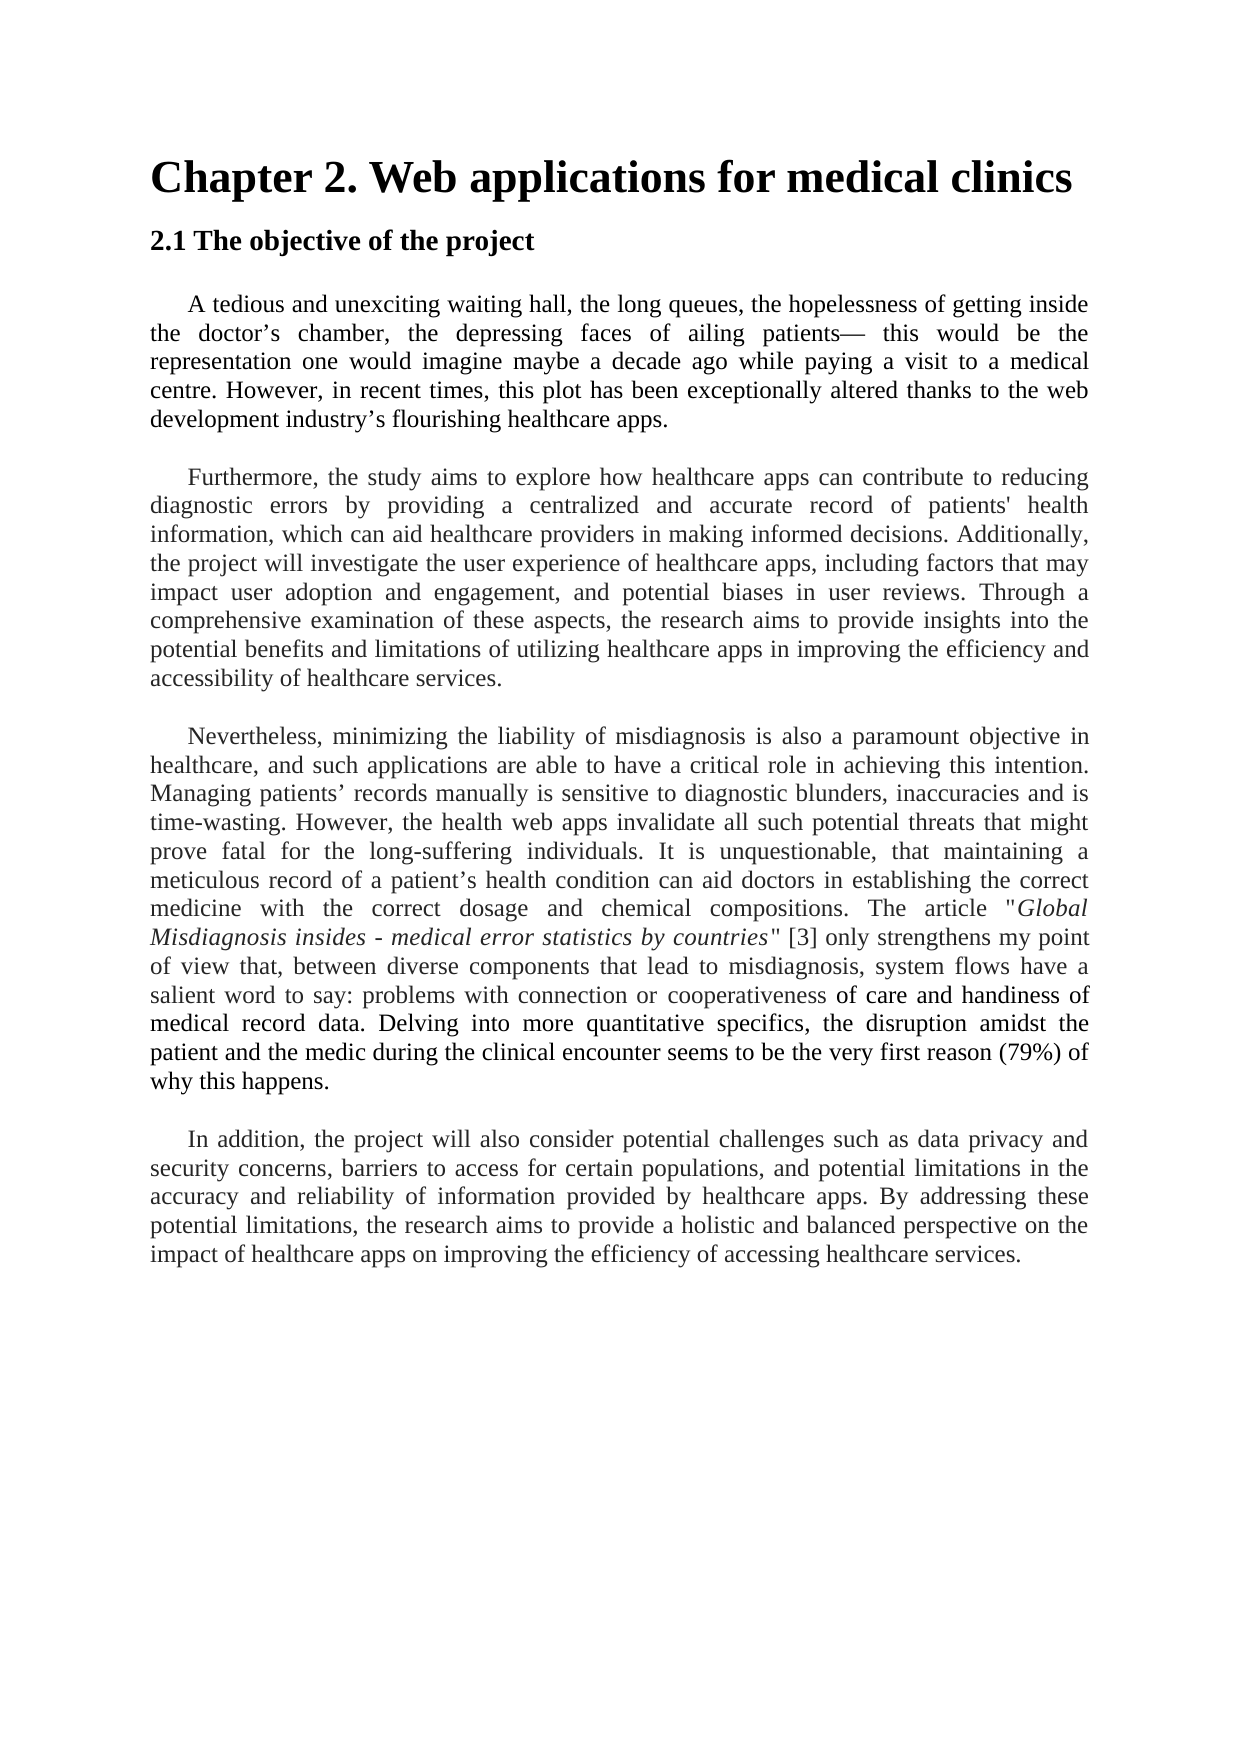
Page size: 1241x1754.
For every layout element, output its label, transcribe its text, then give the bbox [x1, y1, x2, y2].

text Nevertheless, minimizing the liability of misdiagnosis is also a paramount objective in healthcare, and such applications are able to have a critical role in achieving this intention. Managing patients’ records manually is sensitive to diagnostic blunders, inaccuracies and is time-wasting. However, the health web apps invalidate all such potential threats that might prove fatal for the long-suffering individuals. It is unquestionable, that maintaining a meticulous record of a patient’s health condition can aid doctors in establishing the correct medicine with the correct dosage and chemical compositions. The article "Global Misdiagnosis insides - medical error statistics by countries" [3] only strengthens my point of view that, between diverse components that lead to misdiagnosis, system flows have a salient word to say: problems with connection or cooperativeness of care and handiness of medical record data. Delving into more quantitative specifics, the disruption amidst the patient and the medic during the clinical encounter seems to be the very first reason (79%) of why this happens. [150, 721, 1090, 1095]
text Furthermore, the study aims to explore how healthcare apps can contribute to reducing diagnostic errors by providing a centralized and accurate record of patients' health information, which can aid healthcare providers in making informed decisions. Additionally, the project will investigate the user experience of healthcare apps, including factors that may impact user adoption and engagement, and potential biases in user reviews. Through a comprehensive examination of these aspects, the research aims to provide insights into the potential benefits and limitations of utilizing healthcare apps in improving the efficiency and accessibility of healthcare services. [150, 462, 1090, 692]
text In addition, the project will also consider potential challenges such as data privacy and security concerns, barriers to access for certain populations, and potential limitations in the accuracy and reliability of information provided by healthcare apps. By addressing these potential limitations, the research aims to provide a holistic and balanced perspective on the impact of healthcare apps on improving the efficiency of accessing healthcare services. [150, 1124, 1090, 1268]
text Chapter 2. Web applications for medical clinics [150, 150, 1090, 203]
text 2.1 The objective of the project [150, 223, 1090, 257]
text A tedious and unexciting waiting hall, the long queues, the hopelessness of getting inside the doctor’s chamber, the depressing faces of ailing patients— this would be the representation one would imagine maybe a decade ago while paying a visit to a medical centre. However, in recent times, this plot has been exceptionally altered thanks to the web development industry’s flourishing healthcare apps. [150, 289, 1090, 433]
